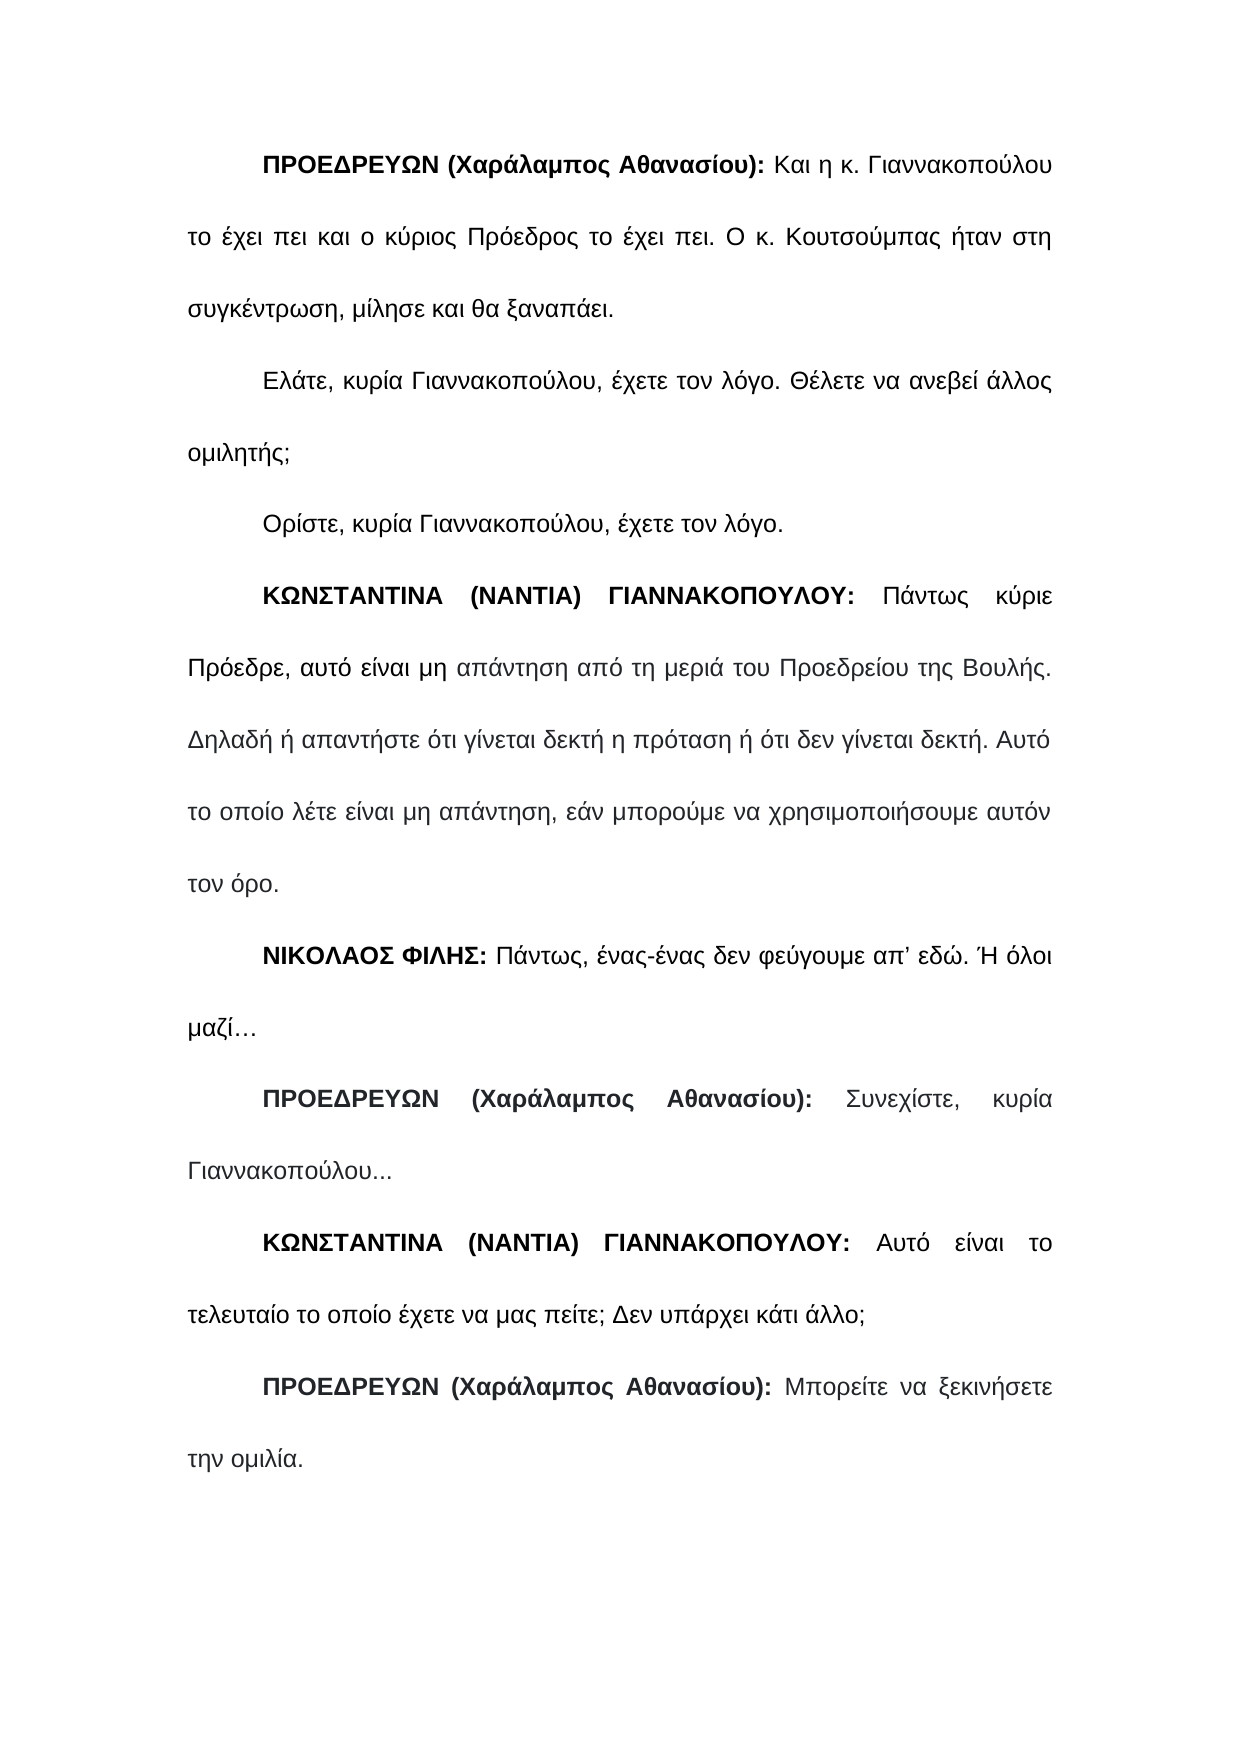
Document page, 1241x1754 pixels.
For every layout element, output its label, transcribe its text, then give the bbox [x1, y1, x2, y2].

text ΠΡΟΕΔΡΕΥΩΝ (Χαράλαμπος Αθανασίου): Συνεχίστε, κυρία Γιαννακοπούλου... [187, 1084, 1053, 1185]
text ΚΩΝΣΤΑΝΤΙΝΑ (ΝΑΝΤΙΑ) ΓΙΑΝΝΑΚΟΠΟΥΛΟΥ: Αυτό είναι το τελευταίο το οποίο έχετε να μας πείτε; Δεν υπάρχει κάτι άλλο; [187, 1228, 1053, 1329]
text ΝΙΚΟΛΑΟΣ ΦΙΛΗΣ: Πάντως, ένας-ένας δεν φεύγουμε απ’ εδώ. Ή όλοι μαζί… [187, 941, 1053, 1041]
text Ελάτε, κυρία Γιαννακοπούλου, έχετε τον λόγο. Θέλετε να ανεβεί άλλος ομιλητής; [187, 366, 1053, 466]
text ΚΩΝΣΤΑΝΤΙΝΑ (ΝΑΝΤΙΑ) ΓΙΑΝΝΑΚΟΠΟΥΛΟΥ: Πάντως κύριε Πρόεδρε, αυτό είναι μη απάντηση από τη μεριά του Προεδρείου της Βουλής. Δηλαδή ή απαντήστε ότι γίνεται δεκτή η πρόταση ή ότι δεν γίνεται δεκτή. Αυτό το οποίο λέτε είναι μη απάντηση, εάν μπορούμε να χρησιμοποιήσουμε αυτόν τον όρο. [187, 581, 1053, 897]
text ΠΡΟΕΔΡΕΥΩΝ (Χαράλαμπος Αθανασίου): Μπορείτε να ξεκινήσετε την ομιλία. [187, 1372, 1053, 1472]
text Ορίστε, κυρία Γιαννακοπούλου, έχετε τον λόγο. [187, 509, 1053, 538]
text ΠΡΟΕΔΡΕΥΩΝ (Χαράλαμπος Αθανασίου): Και η κ. Γιαννακοπούλου το έχει πει και ο κύριος Πρόεδρος το έχει πει. Ο κ. Κουτσούμπας ήταν στη συγκέντρωση, μίλησε και θα ξαναπάει. [187, 150, 1053, 322]
